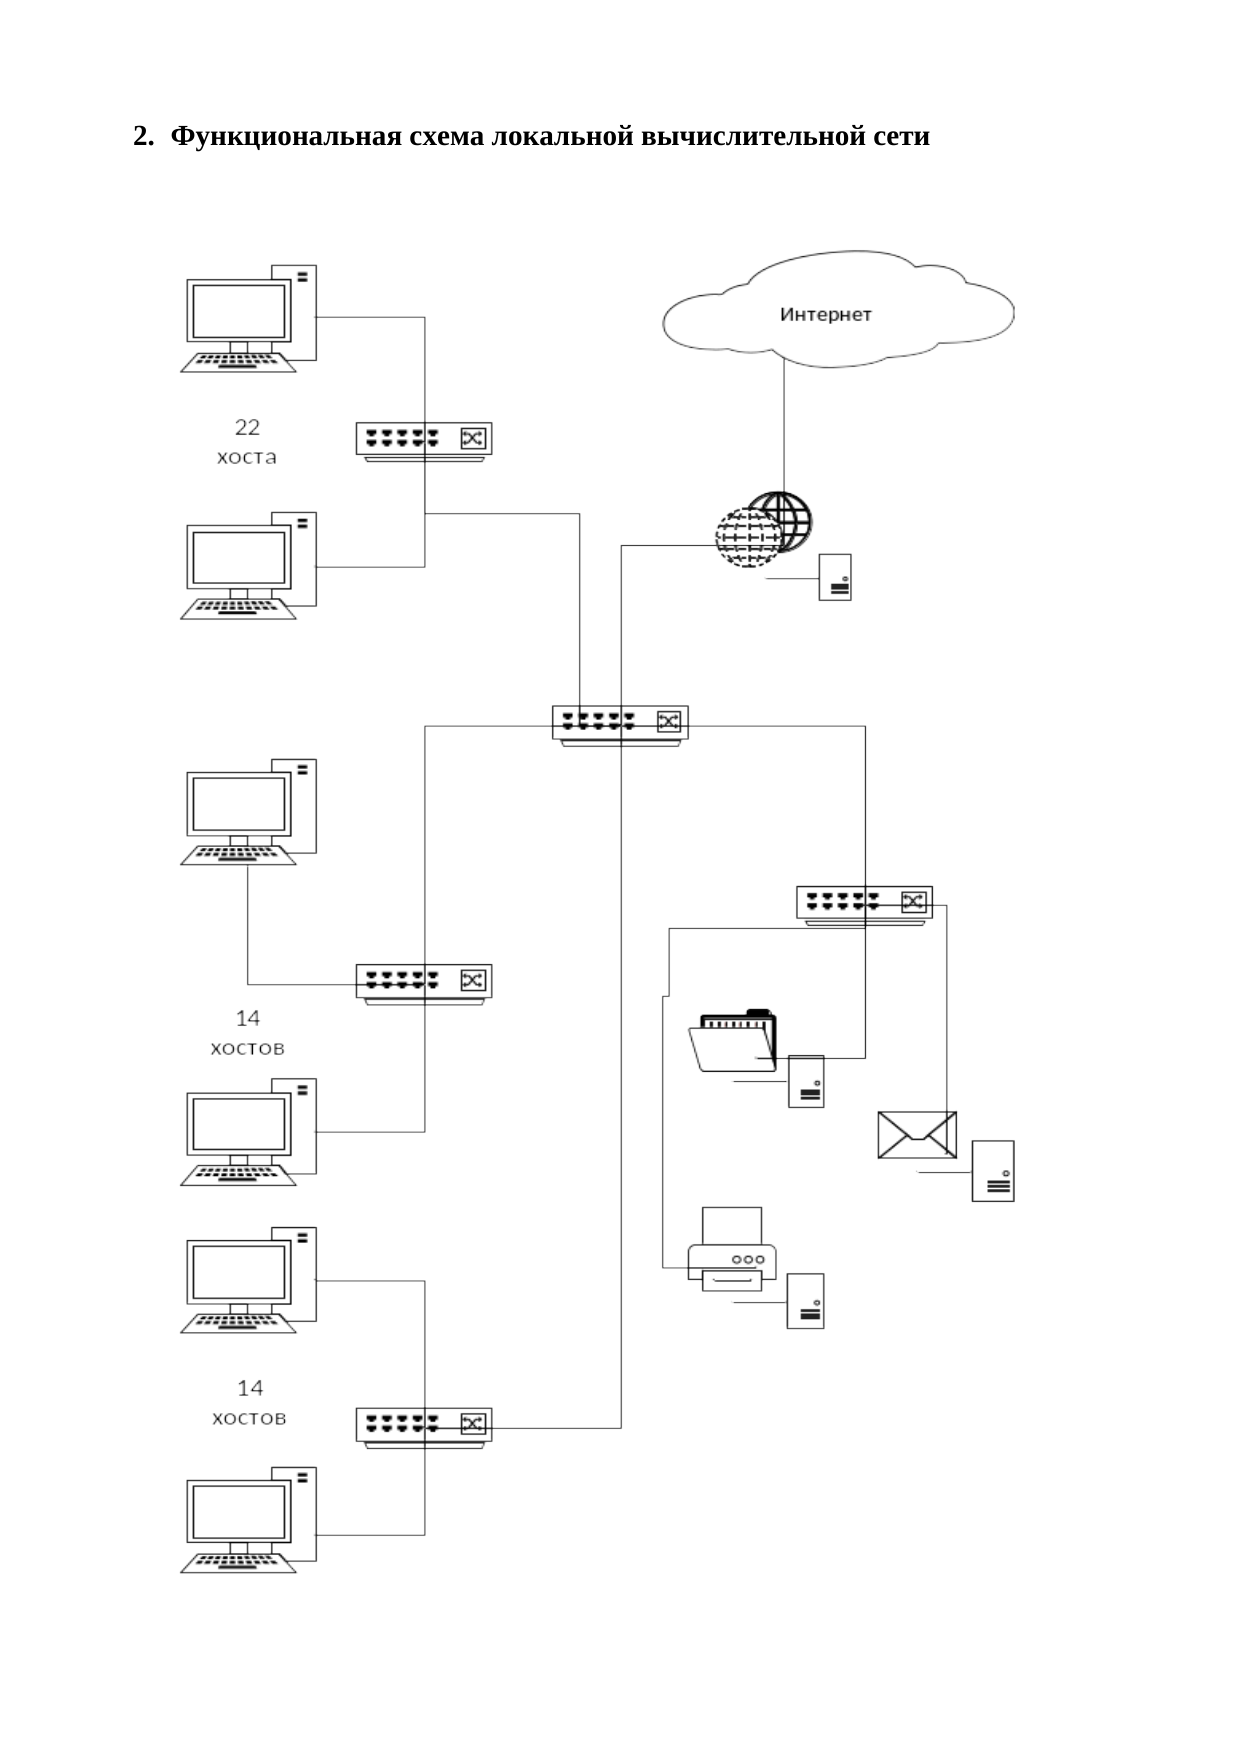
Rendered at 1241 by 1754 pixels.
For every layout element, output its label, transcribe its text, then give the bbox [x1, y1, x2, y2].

subtitle Функциональная схема локальной вычислительной сети [133, 118, 1152, 152]
